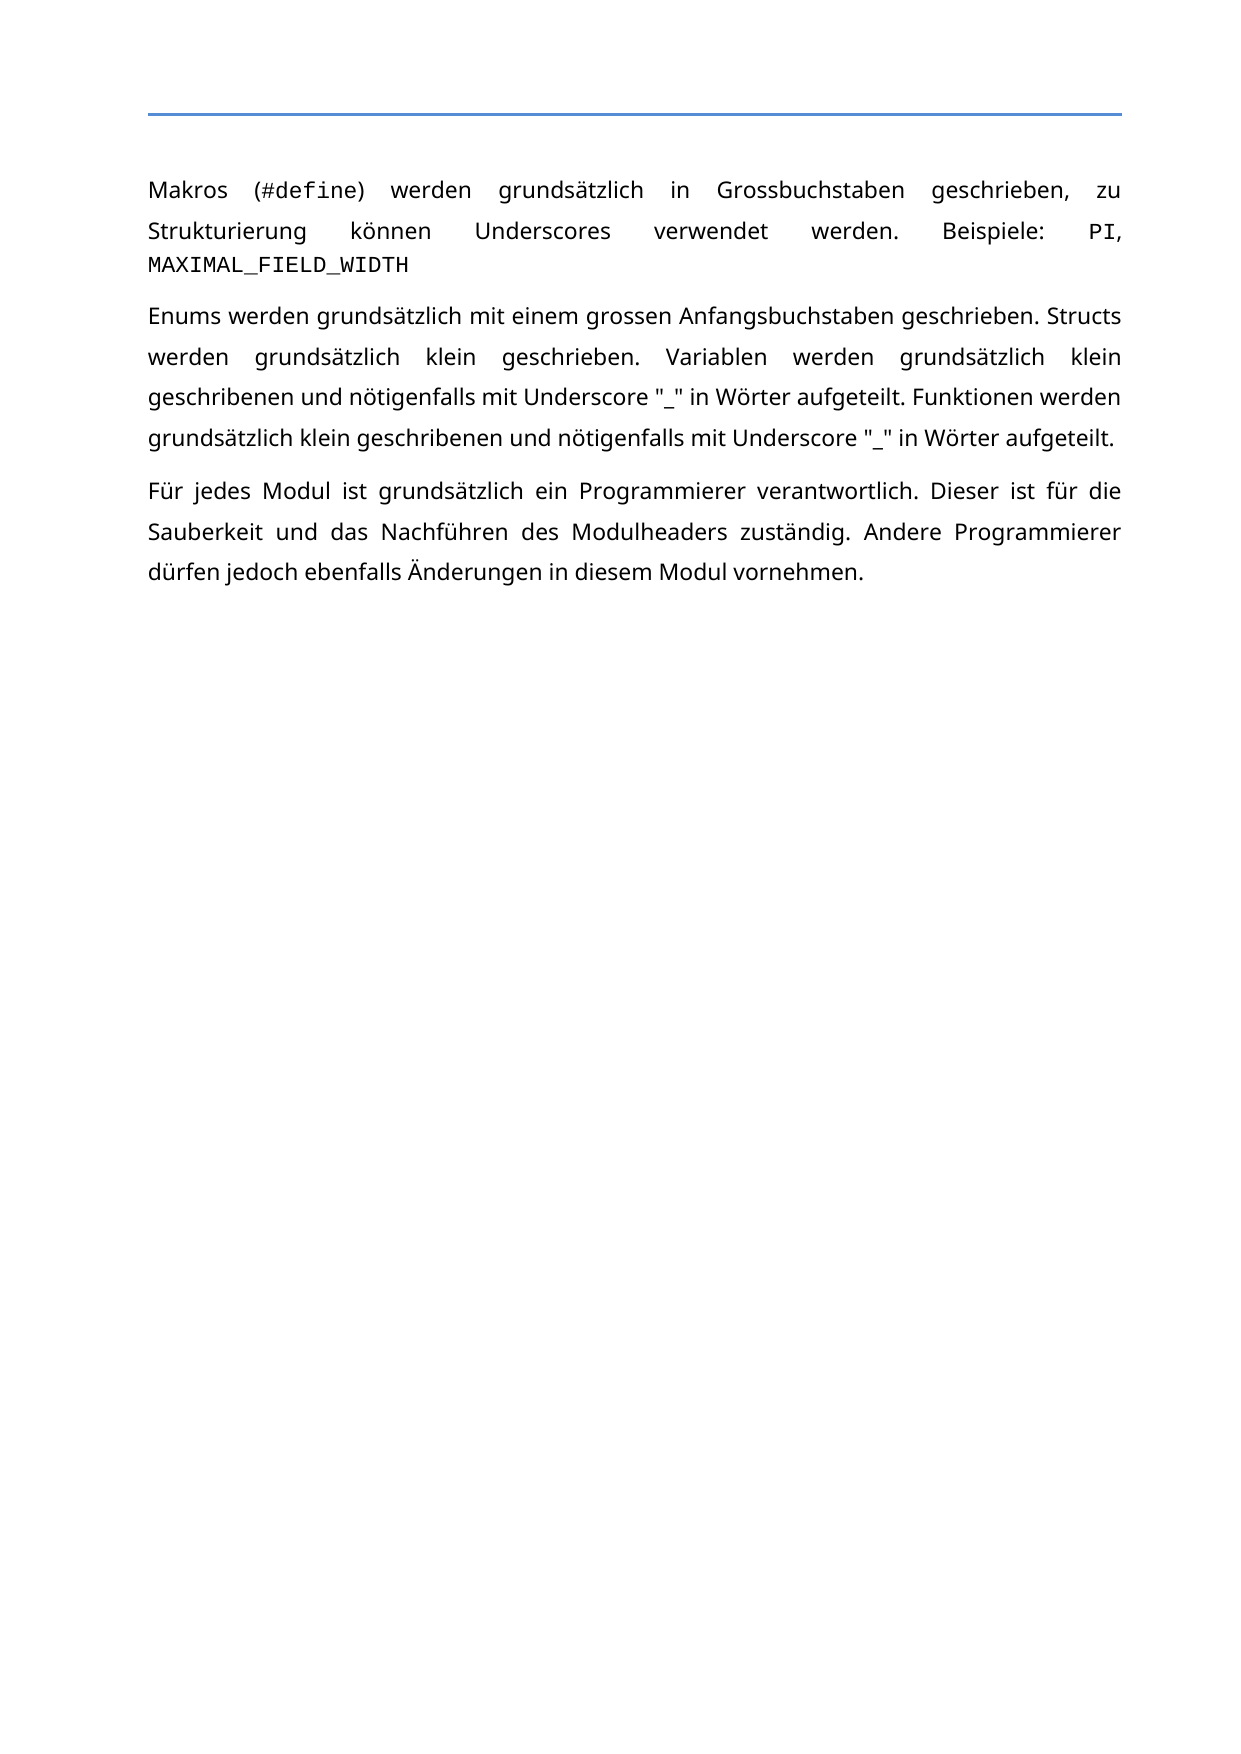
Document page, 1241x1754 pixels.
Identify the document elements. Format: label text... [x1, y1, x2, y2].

text Makros (#define) werden grundsätzlich in Grossbuchstaben geschrieben, zu Strukturierung können Underscores verwendet werden. Beispiele: PI, MAXIMAL_FIELD_WIDTH [148, 174, 1122, 279]
text Für jedes Modul ist grundsätzlich ein Programmierer verantwortlich. Dieser ist für die Sauberkeit und das Nachführen des Modulheaders zuständig. Andere Programmierer dürfen jedoch ebenfalls Änderungen in diesem Modul vornehmen. [148, 475, 1122, 587]
text Enums werden grundsätzlich mit einem grossen Anfangsbuchstaben geschrieben. Structs werden grundsätzlich klein geschrieben. Variablen werden grundsätzlich klein geschribenen und nötigenfalls mit Underscore "_" in Wörter aufgeteilt. Funktionen werden grundsätzlich klein geschribenen und nötigenfalls mit Underscore "_" in Wörter aufgeteilt. [148, 300, 1122, 453]
